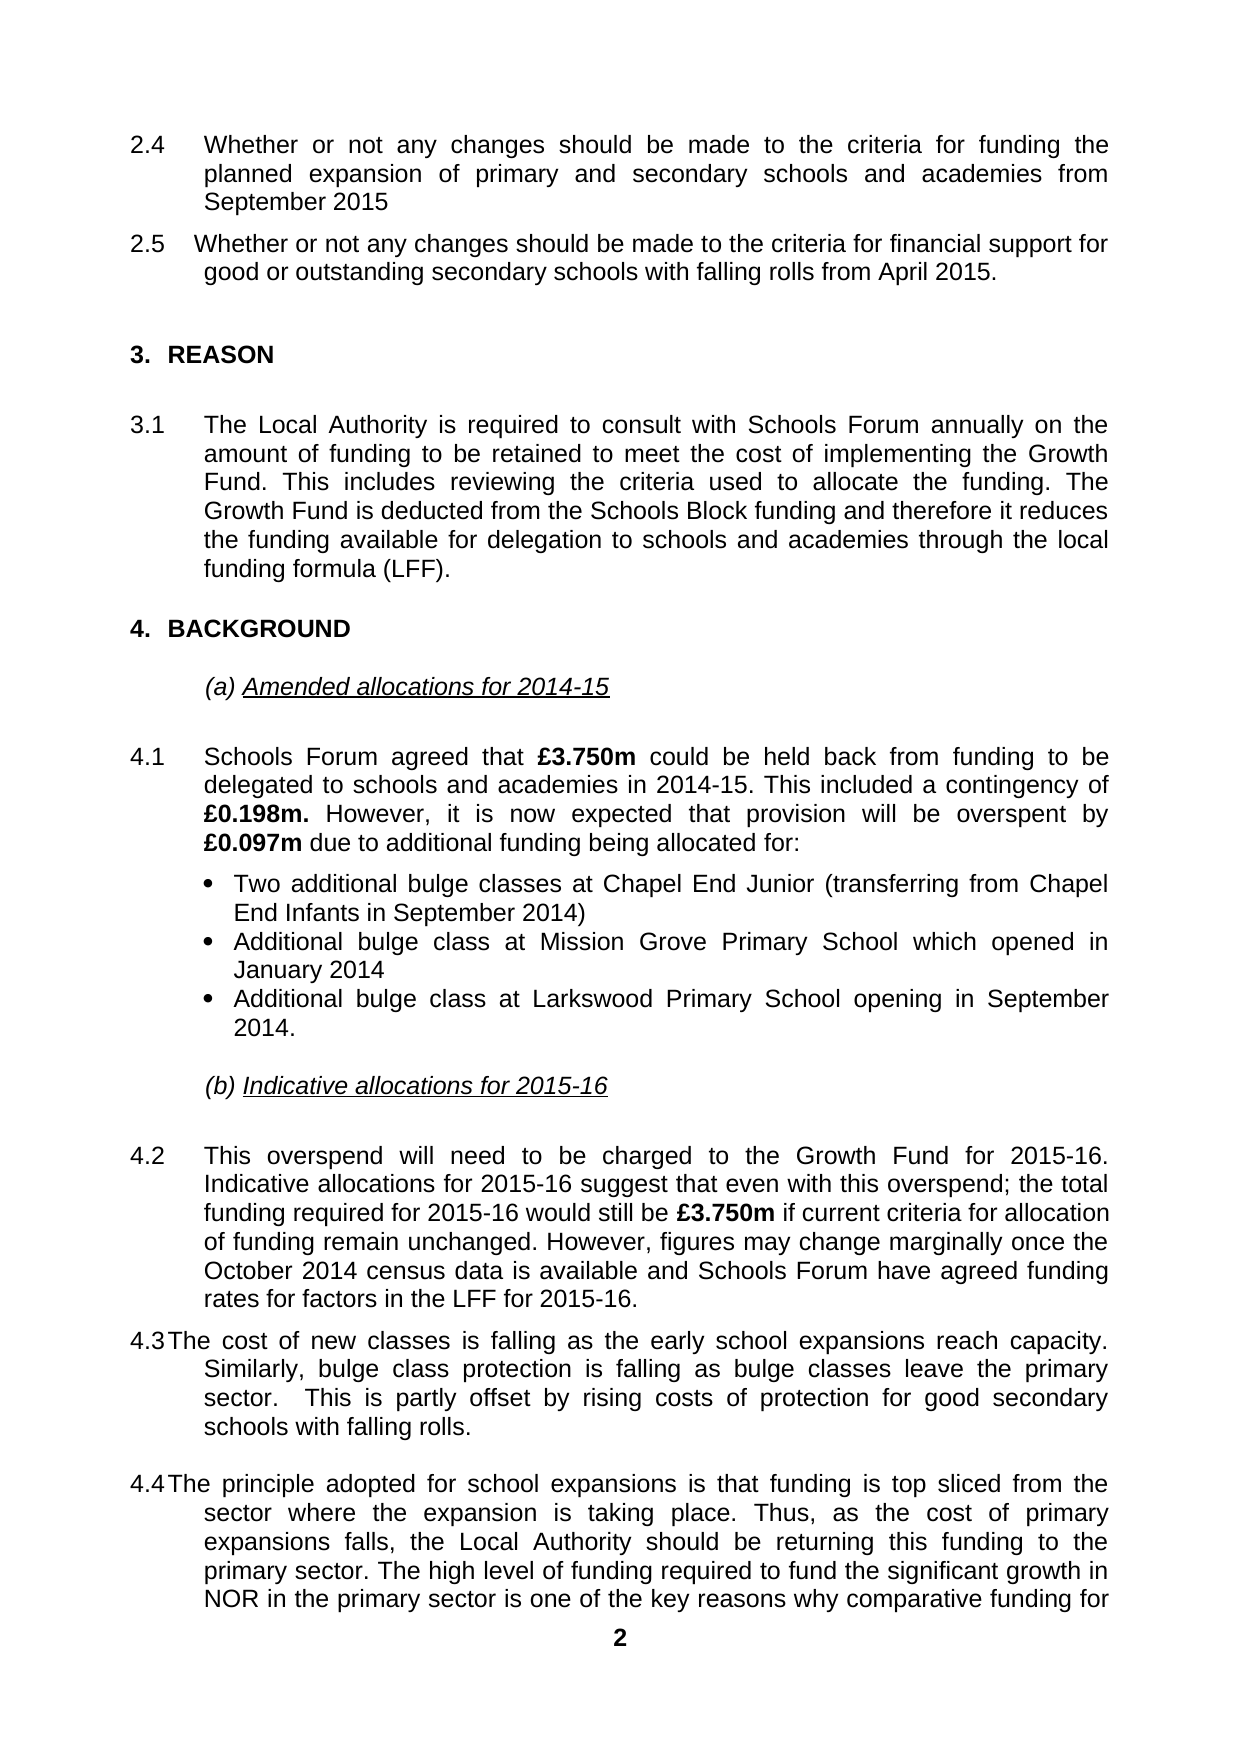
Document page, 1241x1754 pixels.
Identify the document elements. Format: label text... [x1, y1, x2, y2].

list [130, 1469, 1110, 1613]
list Amended allocations for 2014-15 [205, 672, 1110, 700]
text 4.2 This overspend will need to be charged to the Growth Fund for 2015-16. Indicative allocations for 2015-16 suggest that even with this overspend; the total funding required for 2015-16 would still be £3.750m if current criteria for allocation of funding remain unchanged. However, figures may change marginally once the October 2014 census data is available and Schools Forum have agreed funding rates for factors in the LFF for 2015-16. [130, 1141, 1110, 1313]
list Two additional bulge classes at Chapel End Junior (transferring from Chapel End Infants in September 2014) [204, 869, 1110, 927]
list Additional bulge class at Larkswood Primary School opening in September 2014. [204, 984, 1110, 1042]
list The cost of new classes is falling as the early school expansions reach capacity. Similarly, bulge class protection is falling as bulge classes leave the primary sector. This is partly offset by rising costs of protection for good secondary schools with falling rolls. [130, 1326, 1110, 1441]
text 2.5 Whether or not any changes should be made to the criteria for financial support for good or outstanding secondary schools with falling rolls from April 2015. [130, 229, 1110, 286]
list Indicative allocations for 2015-16 [205, 1071, 1110, 1099]
list REASON [130, 340, 1110, 369]
text 4.1 Schools Forum agreed that £3.750m could be held back from funding to be delegated to schools and academies in 2014-15. This included a contingency of £0.198m. However, it is now expected that provision will be overspent by £0.097m due to additional funding being allocated for: [130, 742, 1110, 857]
list BACKGROUND [130, 614, 1110, 643]
text 2.4 Whether or not any changes should be made to the criteria for funding the planned expansion of primary and secondary schools and academies from September 2015 [130, 130, 1110, 216]
list Additional bulge class at Mission Grove Primary School which opened in January 2014 [204, 927, 1110, 984]
text 3.1 The Local Authority is required to consult with Schools Forum annually on the amount of funding to be retained to meet the cost of implementing the Growth Fund. This includes reviewing the criteria used to allocate the funding. The Growth Fund is deducted from the Schools Block funding and therefore it reduces the funding available for delegation to schools and academies through the local funding formula (LFF). [130, 410, 1110, 582]
